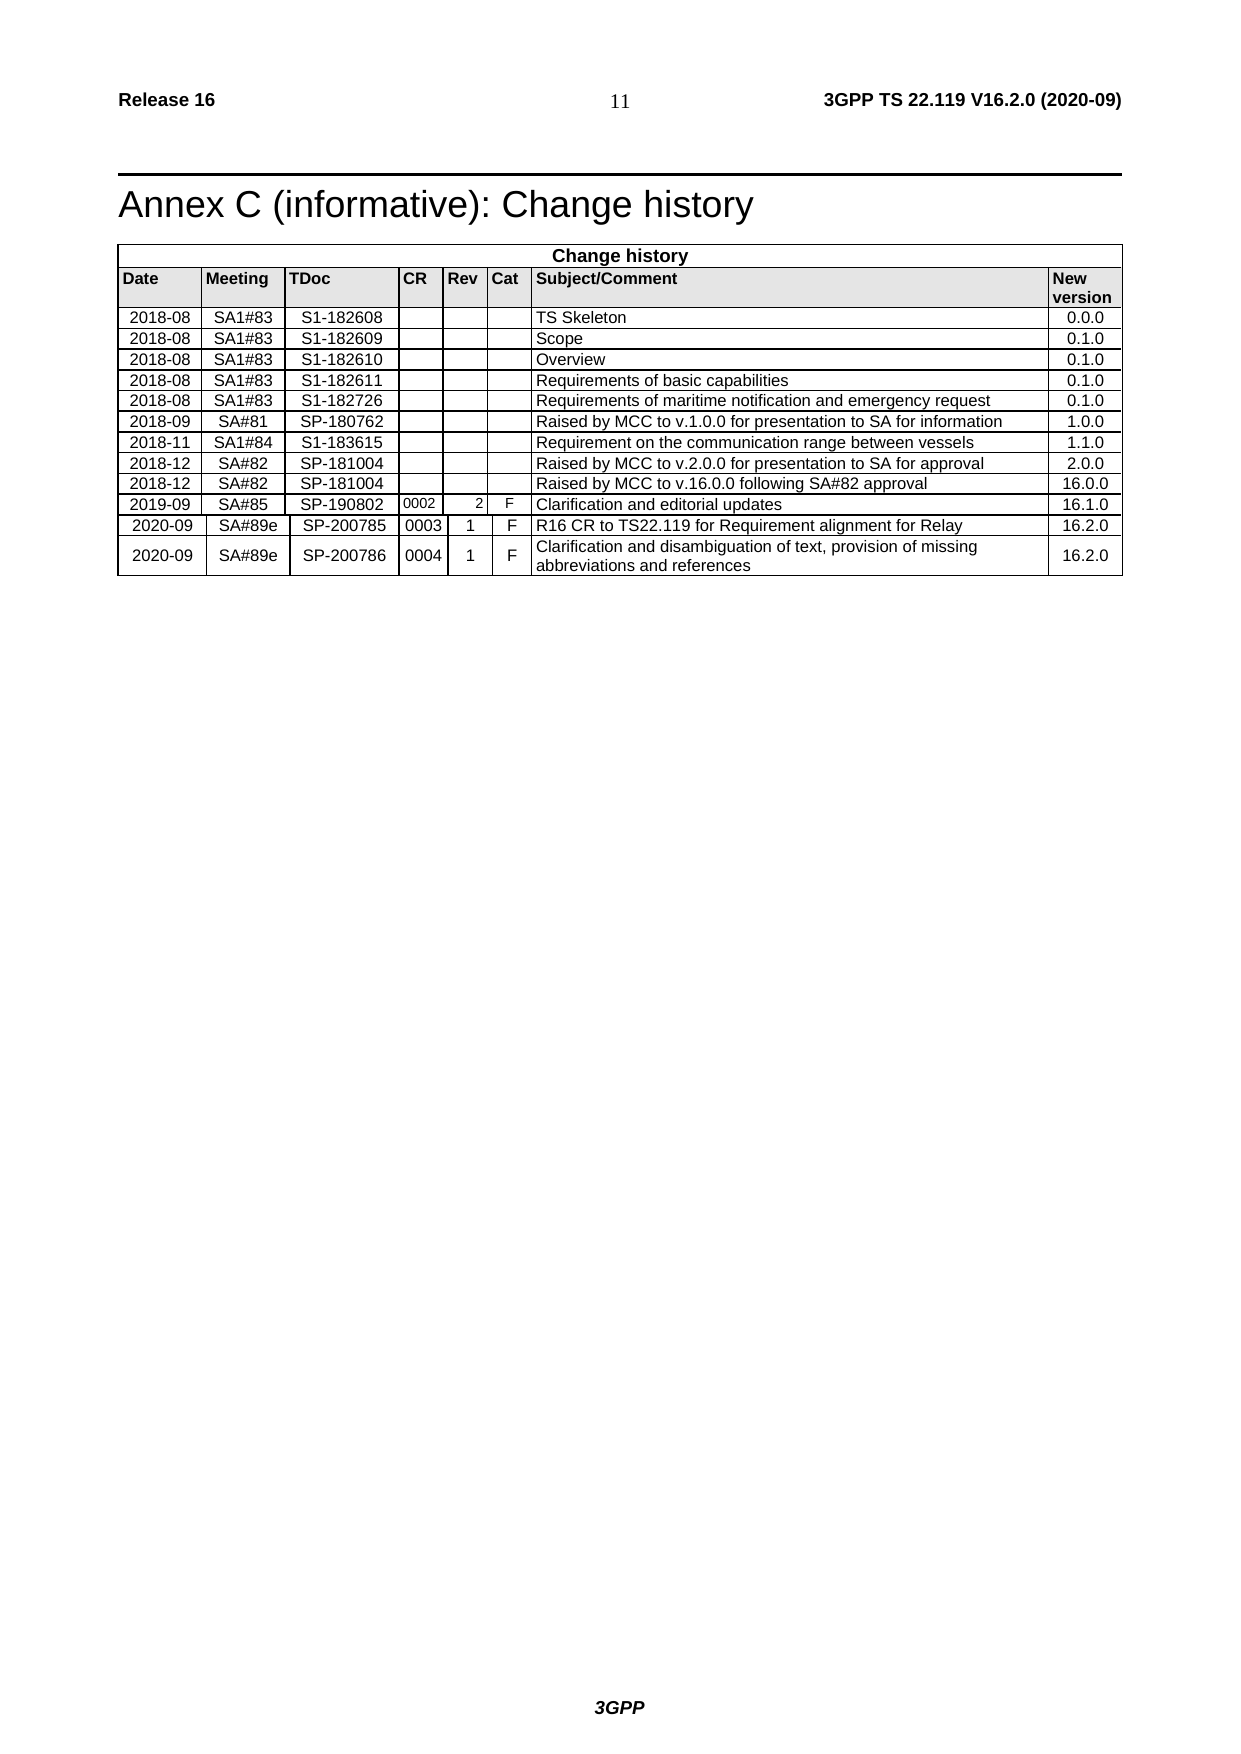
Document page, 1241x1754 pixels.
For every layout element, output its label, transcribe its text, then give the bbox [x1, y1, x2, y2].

table_cell Raised by MCC to v.2.0.0 for presentation to SA for approval [532, 453, 1048, 473]
table_cell [444, 329, 487, 348]
table_cell [400, 474, 442, 493]
table_cell Date [119, 268, 201, 307]
table_cell S1-182611 [286, 371, 398, 390]
table_cell SA1#83 [202, 371, 284, 390]
table_cell 0.1.0 [1049, 390, 1122, 410]
table_cell [444, 453, 487, 473]
table_cell TS Skeleton [532, 308, 1048, 327]
table_cell [444, 308, 487, 327]
table_cell S1-182610 [286, 350, 398, 369]
table_cell [488, 453, 531, 473]
table_cell 0002 [400, 495, 442, 514]
table_cell [444, 391, 487, 410]
table_cell 0.1.0 [1049, 369, 1122, 390]
table_cell 2018-09 [119, 412, 201, 431]
table_cell [444, 474, 487, 493]
table_cell Requirements of basic capabilities [532, 371, 1048, 390]
table_cell 2018-08 [119, 350, 201, 369]
table_cell SP-190802 [286, 495, 398, 514]
table_cell [488, 474, 531, 493]
table_cell Overview [532, 350, 1048, 369]
table_cell 0004 [400, 536, 447, 575]
table_cell [400, 453, 442, 473]
table_cell Meeting [202, 268, 284, 307]
table_cell [488, 329, 531, 348]
table_cell Cat [488, 268, 531, 307]
table_cell Raised by MCC to v.16.0.0 following SA#82 approval [532, 474, 1048, 493]
table_cell [400, 371, 442, 390]
table_cell SA#82 [202, 474, 284, 493]
table_cell 2018-08 [119, 329, 201, 348]
table_cell 2018-08 [119, 391, 201, 410]
table_cell [488, 433, 531, 452]
table_cell [400, 329, 442, 348]
table_cell [444, 350, 487, 369]
table_cell [488, 308, 531, 327]
table_cell SP-200786 [291, 536, 398, 575]
table_cell Scope [532, 329, 1048, 348]
table_cell [400, 308, 442, 327]
table_cell S1-182608 [286, 308, 398, 327]
table_cell [400, 391, 442, 410]
table_cell Requirements of maritime notification and emergency request [532, 391, 1048, 410]
table_cell [444, 433, 487, 452]
table_cell [488, 371, 531, 390]
table_cell 16.2.0 [1049, 514, 1122, 535]
table_cell S1-182726 [286, 391, 398, 410]
table_cell SA1#84 [202, 433, 284, 452]
table_cell [488, 391, 531, 410]
table_cell [488, 412, 531, 431]
table_cell S1-183615 [286, 433, 398, 452]
table_cell SA#85 [202, 495, 284, 514]
table_cell TDoc [286, 268, 398, 307]
table_cell Clarification and disambiguation of text, provision of missing abbreviations and references [532, 536, 1048, 575]
table_cell SP-200785 [291, 516, 398, 535]
table_cell SA#81 [202, 412, 284, 431]
table_cell 1.0.0 [1049, 410, 1122, 431]
table_cell 0.1.0 [1049, 328, 1122, 348]
table_cell F [493, 516, 531, 535]
table_cell [444, 412, 487, 431]
table_cell 2020-09 [119, 536, 206, 575]
table_cell 16.2.0 [1049, 535, 1122, 575]
table_cell SP-181004 [286, 453, 398, 473]
table_cell Clarification and editorial updates [532, 495, 1048, 514]
table_cell 2018-12 [119, 453, 201, 473]
table_cell Raised by MCC to v.1.0.0 for presentation to SA for information [532, 412, 1048, 431]
table_cell New version [1049, 267, 1122, 307]
table_cell 1 [449, 516, 492, 535]
table_cell SA1#83 [202, 350, 284, 369]
table_cell [400, 350, 442, 369]
table_cell 2.0.0 [1049, 452, 1122, 473]
table_cell 16.0.0 [1049, 473, 1122, 493]
table_cell 0003 [400, 516, 447, 535]
table_cell [488, 350, 531, 369]
table_cell 2 [444, 495, 487, 514]
table_cell SP-180762 [286, 412, 398, 431]
table_cell [400, 433, 442, 452]
table_cell Rev [444, 268, 487, 307]
table_cell F [488, 495, 531, 514]
table_cell SA#82 [202, 453, 284, 473]
table_cell Subject/Comment [532, 268, 1048, 307]
table_cell 2018-11 [119, 433, 201, 452]
table_header Change history [119, 245, 1122, 267]
table_cell SA1#83 [202, 308, 284, 327]
table_cell CR [400, 268, 442, 307]
table_cell Requirement on the communication range between vessels [532, 433, 1048, 452]
table_cell [400, 412, 442, 431]
table_cell R16 CR to TS22.119 for Requirement alignment for Relay [532, 516, 1048, 535]
table_cell [444, 371, 487, 390]
table_cell 2018-12 [119, 474, 201, 493]
table_cell SP-181004 [286, 474, 398, 493]
table_cell 0.0.0 [1049, 307, 1122, 327]
table_cell SA#89e [207, 516, 289, 535]
table_cell 0.1.0 [1049, 348, 1122, 369]
table_cell F [493, 536, 531, 575]
table_cell SA1#83 [202, 329, 284, 348]
table_cell 16.1.0 [1049, 493, 1122, 514]
subtitle Annex C (informative): Change history [118, 176, 1122, 225]
table_cell SA#89e [207, 536, 289, 575]
table_cell 2018-08 [119, 371, 201, 390]
table_cell SA1#83 [202, 391, 284, 410]
table_cell 2019-09 [119, 495, 201, 514]
table_cell 2018-08 [119, 308, 201, 327]
table_cell S1-182609 [286, 329, 398, 348]
table_cell 1 [449, 536, 492, 575]
table_cell 1.1.0 [1049, 431, 1122, 452]
table_cell 2020-09 [119, 516, 206, 535]
